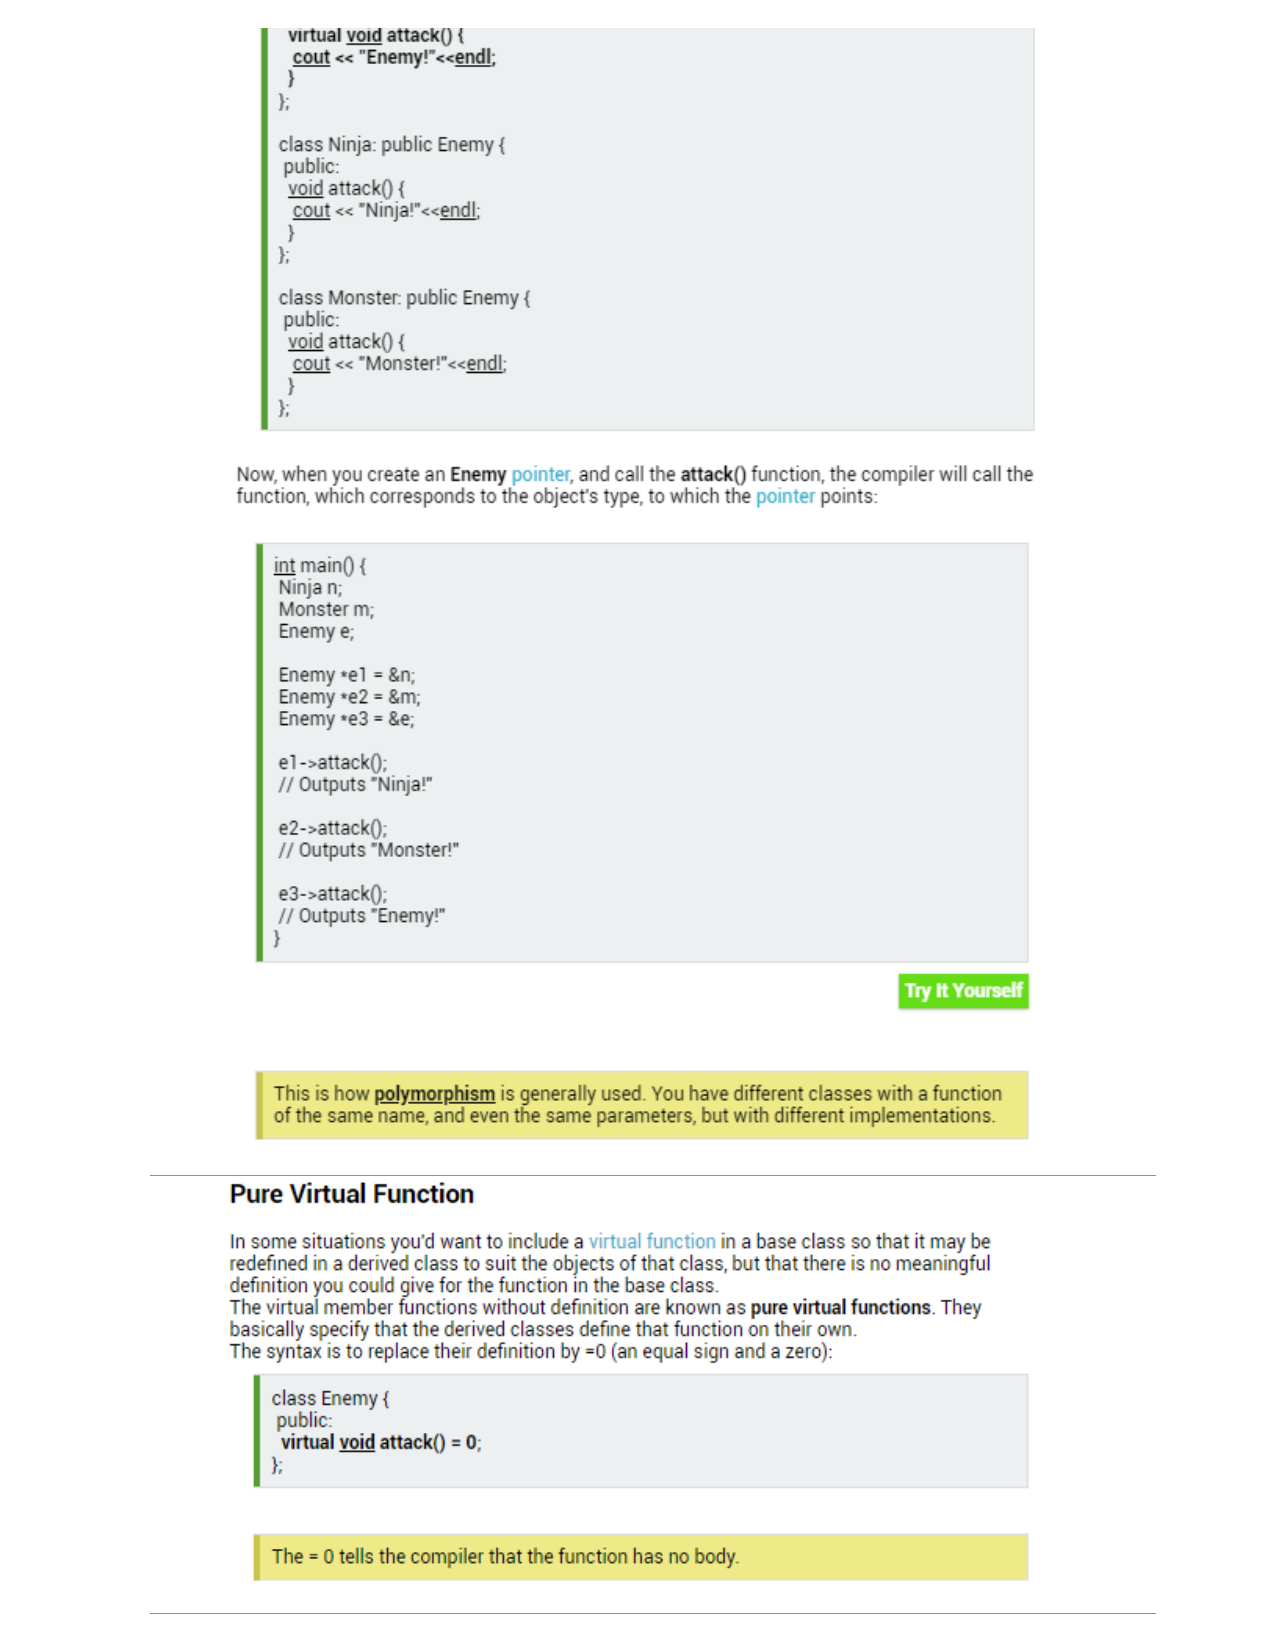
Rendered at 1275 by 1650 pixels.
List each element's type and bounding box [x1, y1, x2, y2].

picture [218, 1176, 1057, 1595]
picture [221, 524, 1054, 1157]
picture [218, 28, 1057, 522]
